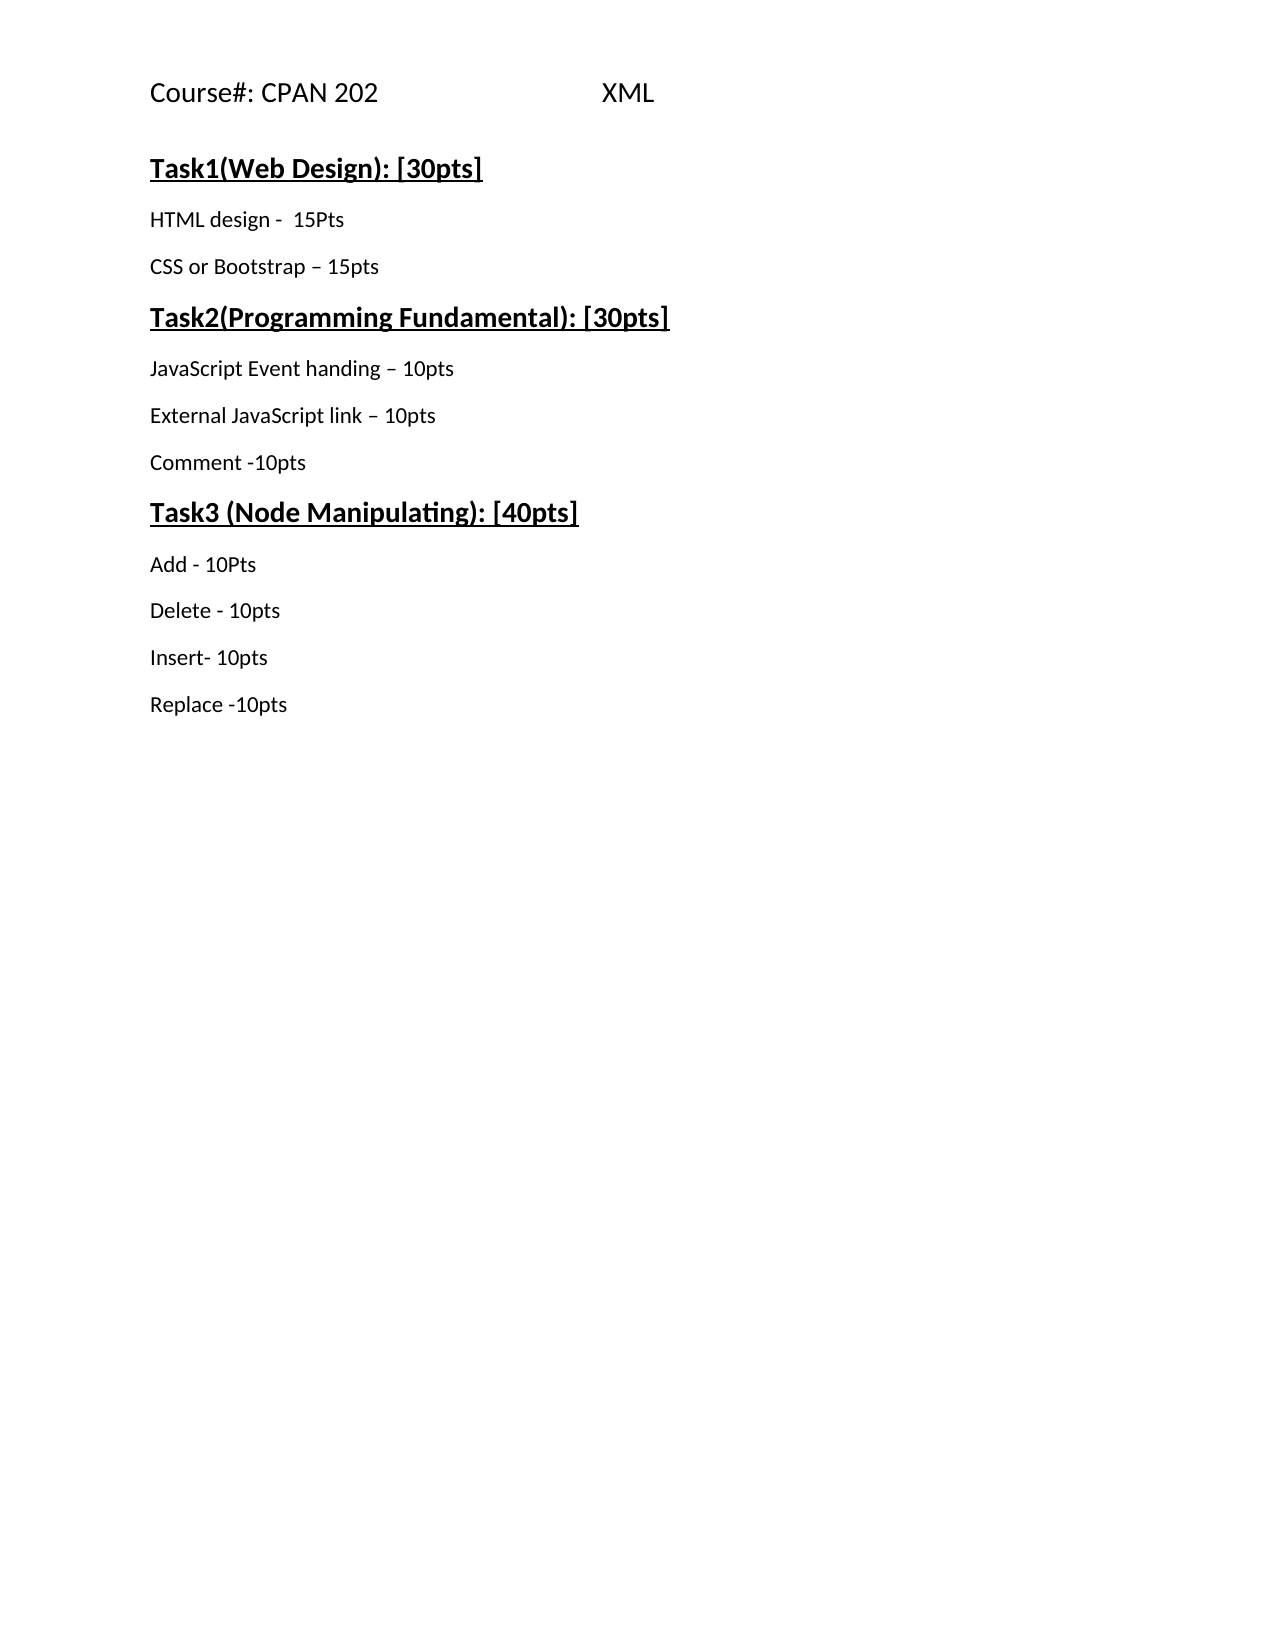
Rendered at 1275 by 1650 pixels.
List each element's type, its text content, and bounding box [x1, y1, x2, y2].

text JavaScript Event handing – 10pts [150, 354, 1125, 382]
text Replace -10pts [150, 690, 1125, 718]
text Task3 (Node Manipulating): [40pts] [150, 494, 1125, 530]
text Insert- 10pts [150, 643, 1125, 671]
text Delete - 10pts [150, 597, 1125, 624]
text Comment -10pts [150, 448, 1125, 476]
text Task2(Programming Fundamental): [30pts] [150, 299, 1125, 334]
text Task1(Web Design): [30pts] [150, 150, 1125, 186]
text CSS or Bootstrap – 15pts [150, 252, 1125, 280]
text HTML design - 15Pts [150, 205, 1125, 233]
text External JavaScript link – 10pts [150, 401, 1125, 429]
text Add - 10Pts [150, 550, 1125, 578]
